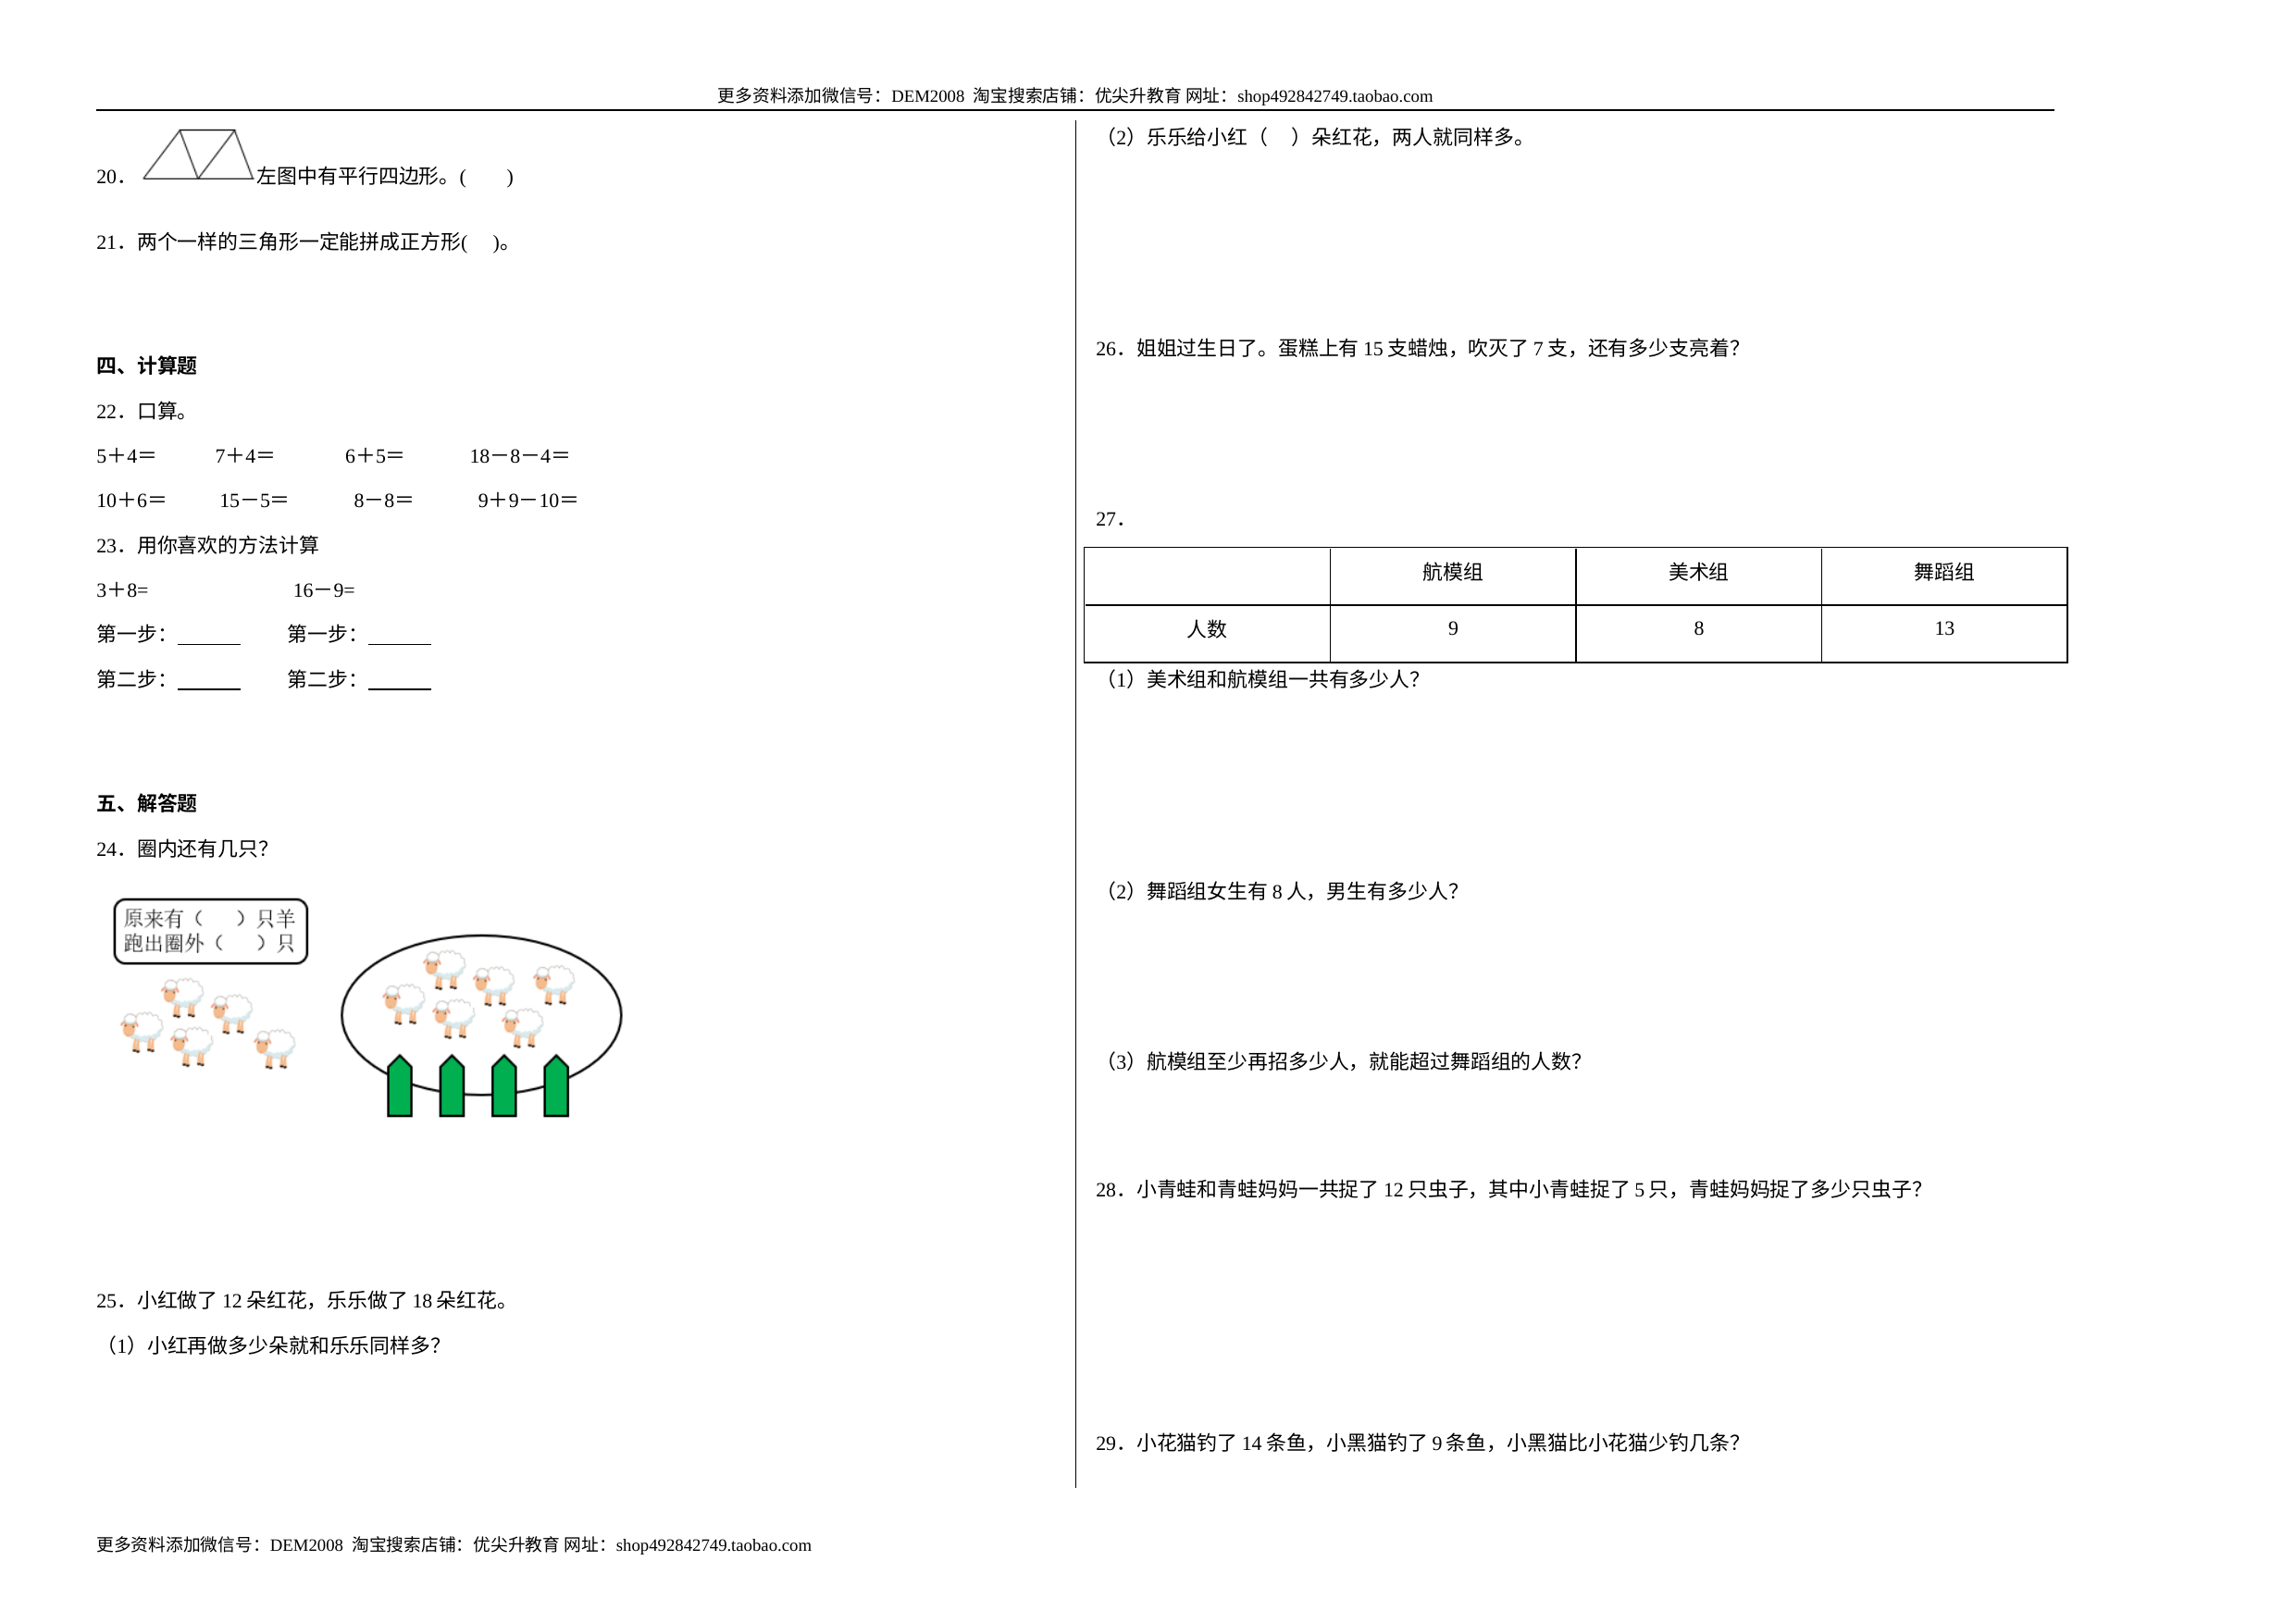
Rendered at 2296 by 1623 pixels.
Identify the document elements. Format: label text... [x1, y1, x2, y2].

text （1）小红再做多少朵就和乐乐同样多？ [96, 1329, 1055, 1359]
text 3＋8= 16－9= [96, 574, 1055, 603]
text 5＋4＝ 7＋4＝ 6＋5＝ 18－8－4＝ [96, 440, 1055, 469]
text 29．小花猫钓了14条鱼，小黑猫钓了9条鱼，小黑猫比小花猫少钓几条？ [1096, 1427, 2054, 1456]
text （1）美术组和航模组一共有多少人？ [1096, 663, 2054, 693]
list 航模组至少再招多少人，就能超过舞蹈组的人数？ [1096, 1045, 2054, 1075]
table_cell 人数 [1085, 605, 1330, 662]
picture [96, 876, 638, 1134]
text 22．口算。 [96, 394, 1055, 425]
table_header 美术组 [1577, 548, 1821, 604]
table_cell 8 [1577, 606, 1821, 662]
table_header 舞蹈组 [1822, 548, 2066, 604]
text （2）舞蹈组女生有8人，男生有多少人？ [1096, 875, 2054, 905]
text 四、计算题 [96, 350, 1055, 380]
text 10＋6＝ 15－5＝ 8－8＝ 9＋9－10＝ [96, 484, 1055, 514]
text 28．小青蛙和青蛙妈妈一共捉了12只虫子，其中小青蛙捉了5只，青蛙妈妈捉了多少只虫子？ [1096, 1173, 2054, 1203]
table_cell 9 [1331, 606, 1575, 662]
table_header 航模组 [1331, 548, 1576, 604]
list 姐姐过生日了。蛋糕上有15支蜡烛，吹灭了7支，还有多少支亮着？ [1096, 332, 2054, 362]
picture [136, 120, 257, 184]
text 24．圈内还有几只？ [96, 832, 1055, 862]
text 23．用你喜欢的方法计算 [96, 528, 1055, 559]
list 乐乐给小红（ ）朵红花，两人就同样多。 [1096, 120, 2054, 151]
text 27． [1096, 502, 2054, 532]
text 第二步： 第二步： [96, 663, 1055, 693]
text 第一步： 第一步： [96, 618, 1055, 649]
table_header [1085, 548, 1330, 604]
text 五、解答题 [96, 787, 1055, 817]
text 25．小红做了12朵红花，乐乐做了18朵红花。 [96, 1284, 1055, 1315]
text 20．左图中有平行四边形。( ) [96, 120, 1055, 211]
table_cell 13 [1822, 606, 2066, 662]
text 21．两个一样的三角形一定能拼成正方形( )。 [96, 225, 1055, 255]
